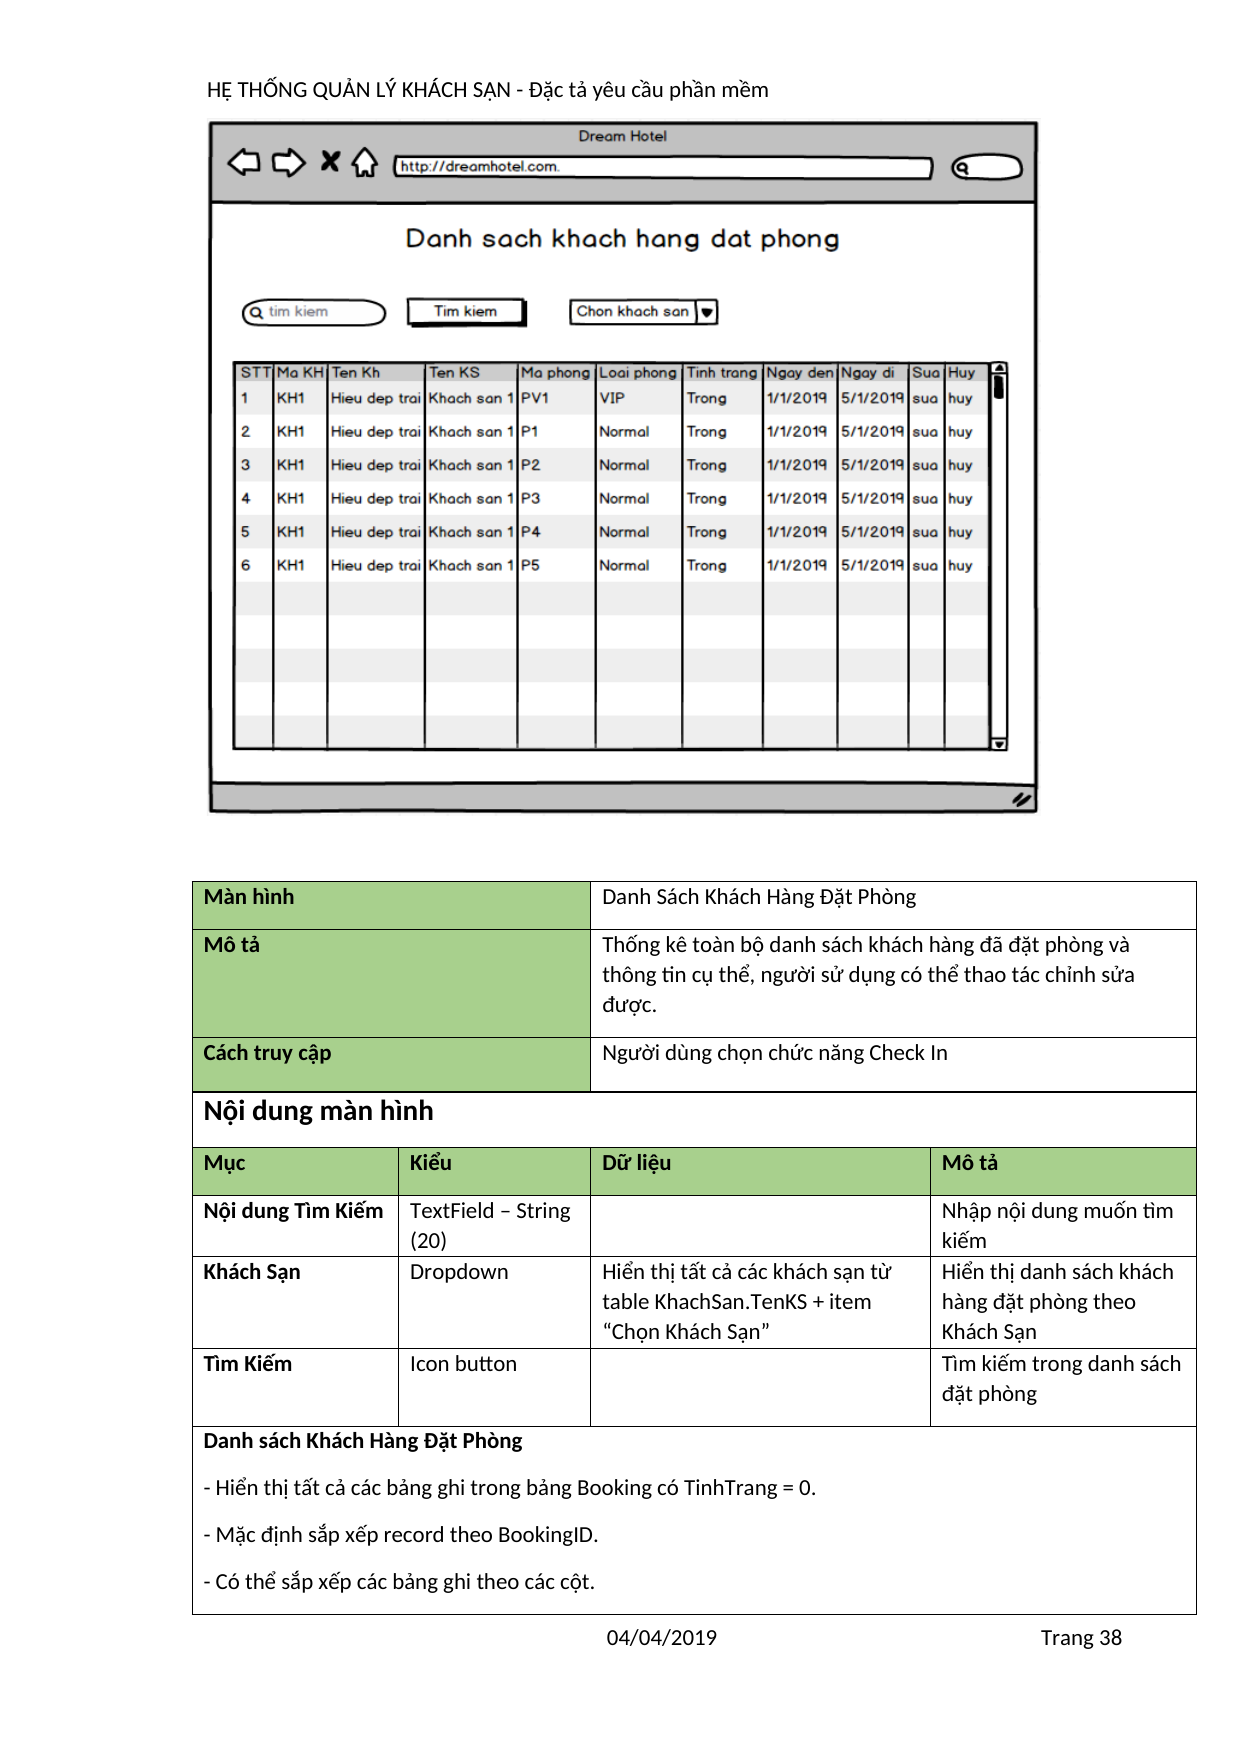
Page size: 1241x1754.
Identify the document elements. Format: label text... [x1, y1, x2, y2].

table_header Màn hình [193, 882, 590, 929]
table_header Danh Sách Khách Hàng Đặt Phòng [591, 882, 1196, 929]
table_cell Thống kê toàn bộ danh sách khách hàng đã đặt phòng và thông tin cụ thể, người sử dụng có thể thao tác chỉnh sửa được. [591, 930, 1196, 1037]
table_cell Nội dung Tìm Kiếm [193, 1196, 398, 1256]
table_cell Người dùng chọn chức năng Check In [591, 1038, 1196, 1091]
table_cell Dropdown [399, 1257, 590, 1348]
table_cell Mục [193, 1148, 398, 1195]
table_cell Dữ liệu [591, 1148, 930, 1195]
table_cell [591, 1196, 930, 1256]
table_cell Tìm kiếm trong danh sách đặt phòng [931, 1349, 1196, 1426]
picture [206, 118, 1041, 816]
table_cell Hiển thị tất cả các khách sạn từ table KhachSan.TenKS + item “Chọn Khách Sạn” [591, 1257, 930, 1348]
table_cell TextField – String (20) [399, 1196, 590, 1256]
table_cell Danh sách Khách Hàng Đặt Phòng - Hiển thị tất cả các bảng ghi trong bảng Booking có TinhTrang = 0. - Mặc định sắp xếp record theo BookingID. - Có thể sắp xếp các bảng ghi theo các cột. [193, 1427, 1196, 1614]
table_cell Hiển thị danh sách khách hàng đặt phòng theo Khách Sạn [931, 1257, 1196, 1348]
table_cell Tìm Kiếm [193, 1349, 398, 1426]
table_cell Icon button [399, 1349, 590, 1426]
table_cell Mô tả [931, 1148, 1196, 1195]
table_cell Kiểu [399, 1148, 590, 1195]
table_cell Cách truy cập [193, 1038, 590, 1091]
table_cell Khách Sạn [193, 1257, 398, 1348]
table_cell Nội dung màn hình [193, 1093, 1196, 1147]
table_cell Nhập nội dung muốn tìm kiếm [931, 1196, 1196, 1256]
table_cell [591, 1349, 930, 1426]
table_cell Mô tả [193, 930, 590, 1037]
